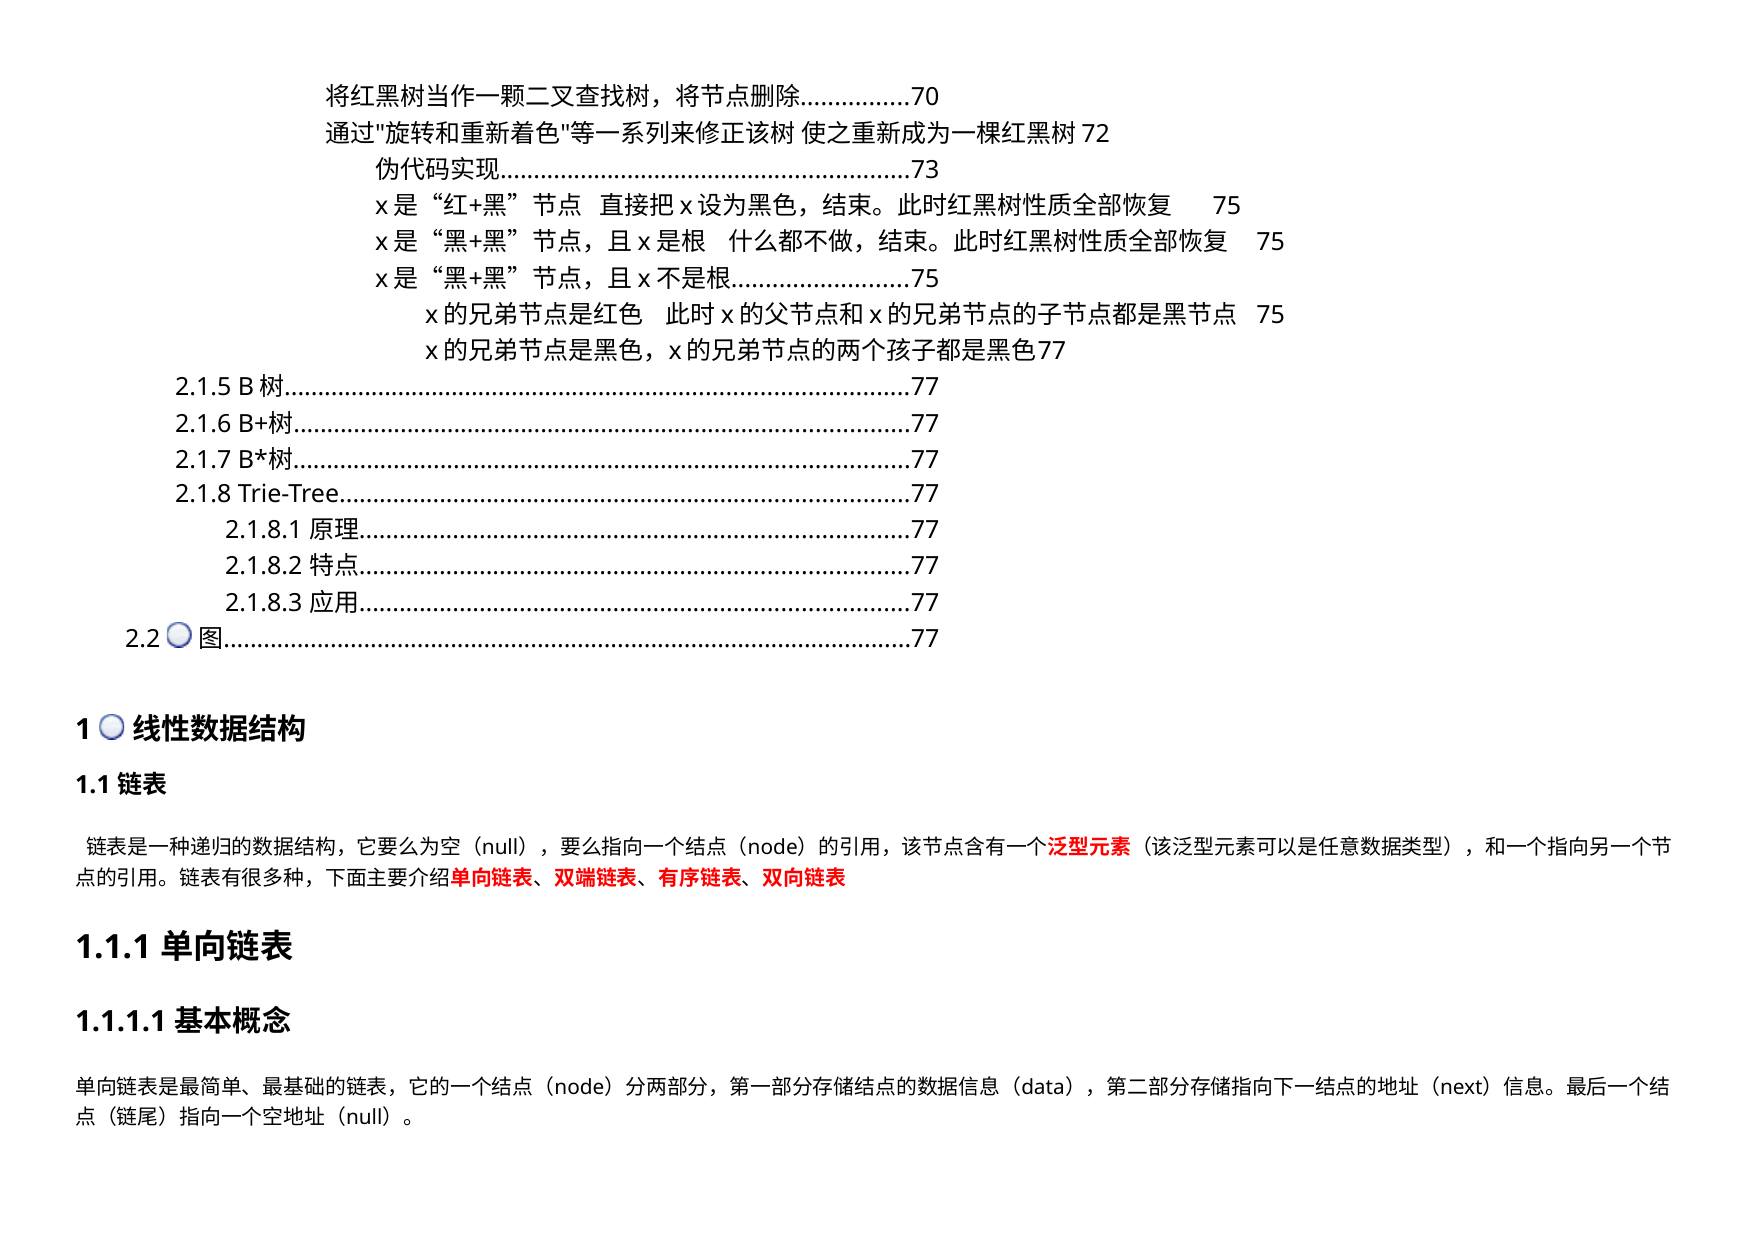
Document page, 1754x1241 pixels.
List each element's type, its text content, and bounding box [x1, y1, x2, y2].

text 2.1.7 B*树 77 [175, 439, 1679, 476]
text 链表是一种递归的数据结构，它要么为空（null），要么指向一个结点（node）的引用，该节点含有一个泛型元素（该泛型元素可以是任意数据类型），和一个指向另一个节点的引用。链表有很多种，下面主要介绍单向链表、双端链表、有序链表、双向链表 [75, 830, 1679, 891]
picture [166, 622, 192, 648]
text 2.1.8.2 特点 77 [225, 546, 1679, 582]
text 单向链表 [75, 920, 1679, 968]
text x是“黑+黑”节点，且x不是根 75 [375, 258, 1679, 294]
text 2.1.8.1 原理 77 [225, 509, 1679, 546]
text 2.1.6 B+树 77 [175, 403, 1679, 439]
picture [99, 714, 125, 740]
text 通过"旋转和重新着色"等一系列来修正该树 使之重新成为一棵红黑树 72 [325, 113, 1679, 149]
text 2.2 图 77 [125, 618, 1679, 654]
text 线性数据结构 [75, 706, 1679, 748]
text 单向链表是最简单、最基础的链表，它的一个结点（node）分两部分，第一部分存储结点的数据信息（data），第二部分存储指向下一结点的地址（next）信息。最后一个结点（链尾）指向一个空地址（null）。 [75, 1070, 1679, 1131]
text x是“黑+黑”节点，且x是根 什么都不做，结束。此时红黑树性质全部恢复 75 [375, 222, 1679, 258]
text x是“红+黑”节点 直接把x设为黑色，结束。此时红黑树性质全部恢复 75 [375, 186, 1679, 222]
text 2.1.8 Trie-Tree 77 [175, 476, 1679, 509]
text 将红黑树当作一颗二叉查找树，将节点删除 70 [325, 77, 1679, 113]
text x的兄弟节点是黑色，x的兄弟节点的两个孩子都是黑色 77 [425, 331, 1679, 367]
text 链表 [75, 765, 1679, 801]
text 2.1.8.3 应用 77 [225, 582, 1679, 618]
text 2.1.5 B树 77 [175, 367, 1679, 403]
text 基本概念 [75, 998, 1679, 1040]
text 伪代码实现 73 [375, 149, 1679, 186]
text x的兄弟节点是红色 此时x的父节点和x的兄弟节点的子节点都是黑节点 75 [425, 294, 1679, 331]
